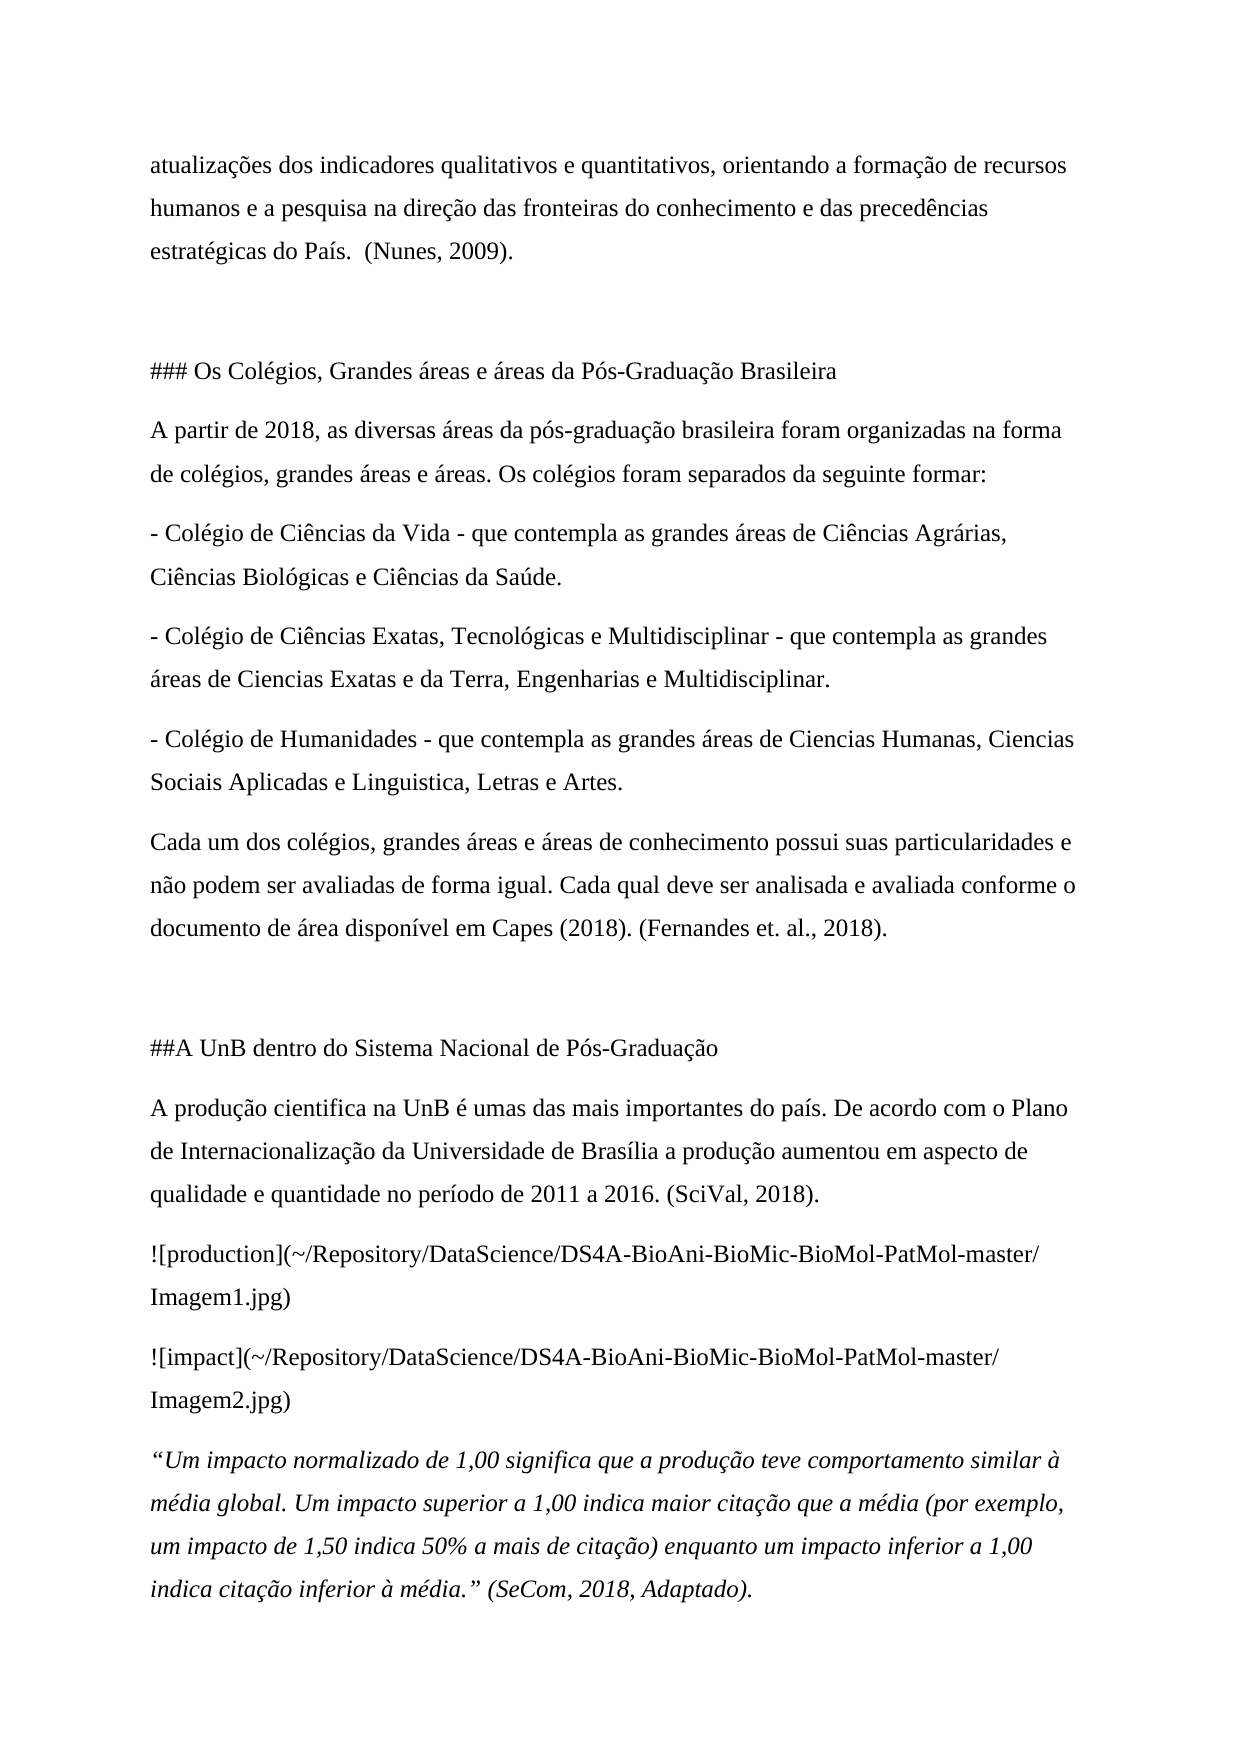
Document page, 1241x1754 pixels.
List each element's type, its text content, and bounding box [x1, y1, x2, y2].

text Cada um dos colégios, grandes áreas e áreas de conhecimento possui suas particularidades e não podem ser avaliadas de forma igual. Cada qual deve ser analisada e avaliada conforme o documento de área disponível em Capes (2018). (Fernandes et. al., 2018). [150, 827, 1090, 942]
text ##A UnB dentro do Sistema Nacional de Pós-Graduação [150, 1033, 1090, 1062]
text ![production](~/Repository/DataScience/DS4A-BioAni-BioMic-BioMol-PatMol-master/Imagem1.jpg) [150, 1239, 1090, 1311]
text - Colégio de Ciências Exatas, Tecnológicas e Multidisciplinar - que contempla as grandes áreas de Ciencias Exatas e da Terra, Engenharias e Multidisciplinar. [150, 621, 1090, 693]
text ![impact](~/Repository/DataScience/DS4A-BioAni-BioMic-BioMol-PatMol-master/Imagem2.jpg) [150, 1342, 1090, 1414]
text “Um impacto normalizado de 1,00 significa que a produção teve comportamento similar à média global. Um impacto superior a 1,00 indica maior citação que a média (por exemplo, um impacto de 1,50 indica 50% a mais de citação) enquanto um impacto inferior a 1,00 indica citação inferior à média.” (SeCom, 2018, Adaptado). [150, 1445, 1090, 1603]
text A partir de 2018, as diversas áreas da pós-graduação brasileira foram organizadas na forma de colégios, grandes áreas e áreas. Os colégios foram separados da seguinte formar: [150, 416, 1090, 487]
text A produção cientifica na UnB é umas das mais importantes do país. De acordo com o Plano de Internacionalização da Universidade de Brasília a produção aumentou em aspecto de qualidade e quantidade no período de 2011 a 2016. (SciVal, 2018). [150, 1093, 1090, 1208]
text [150, 150, 1090, 265]
text - Colégio de Humanidades - que contempla as grandes áreas de Ciencias Humanas, Ciencias Sociais Aplicadas e Linguistica, Letras e Artes. [150, 724, 1090, 796]
text - Colégio de Ciências da Vida - que contempla as grandes áreas de Ciências Agrárias, Ciências Biológicas e Ciências da Saúde. [150, 518, 1090, 590]
text ### Os Colégios, Grandes áreas e áreas da Pós-Graduação Brasileira [150, 356, 1090, 384]
